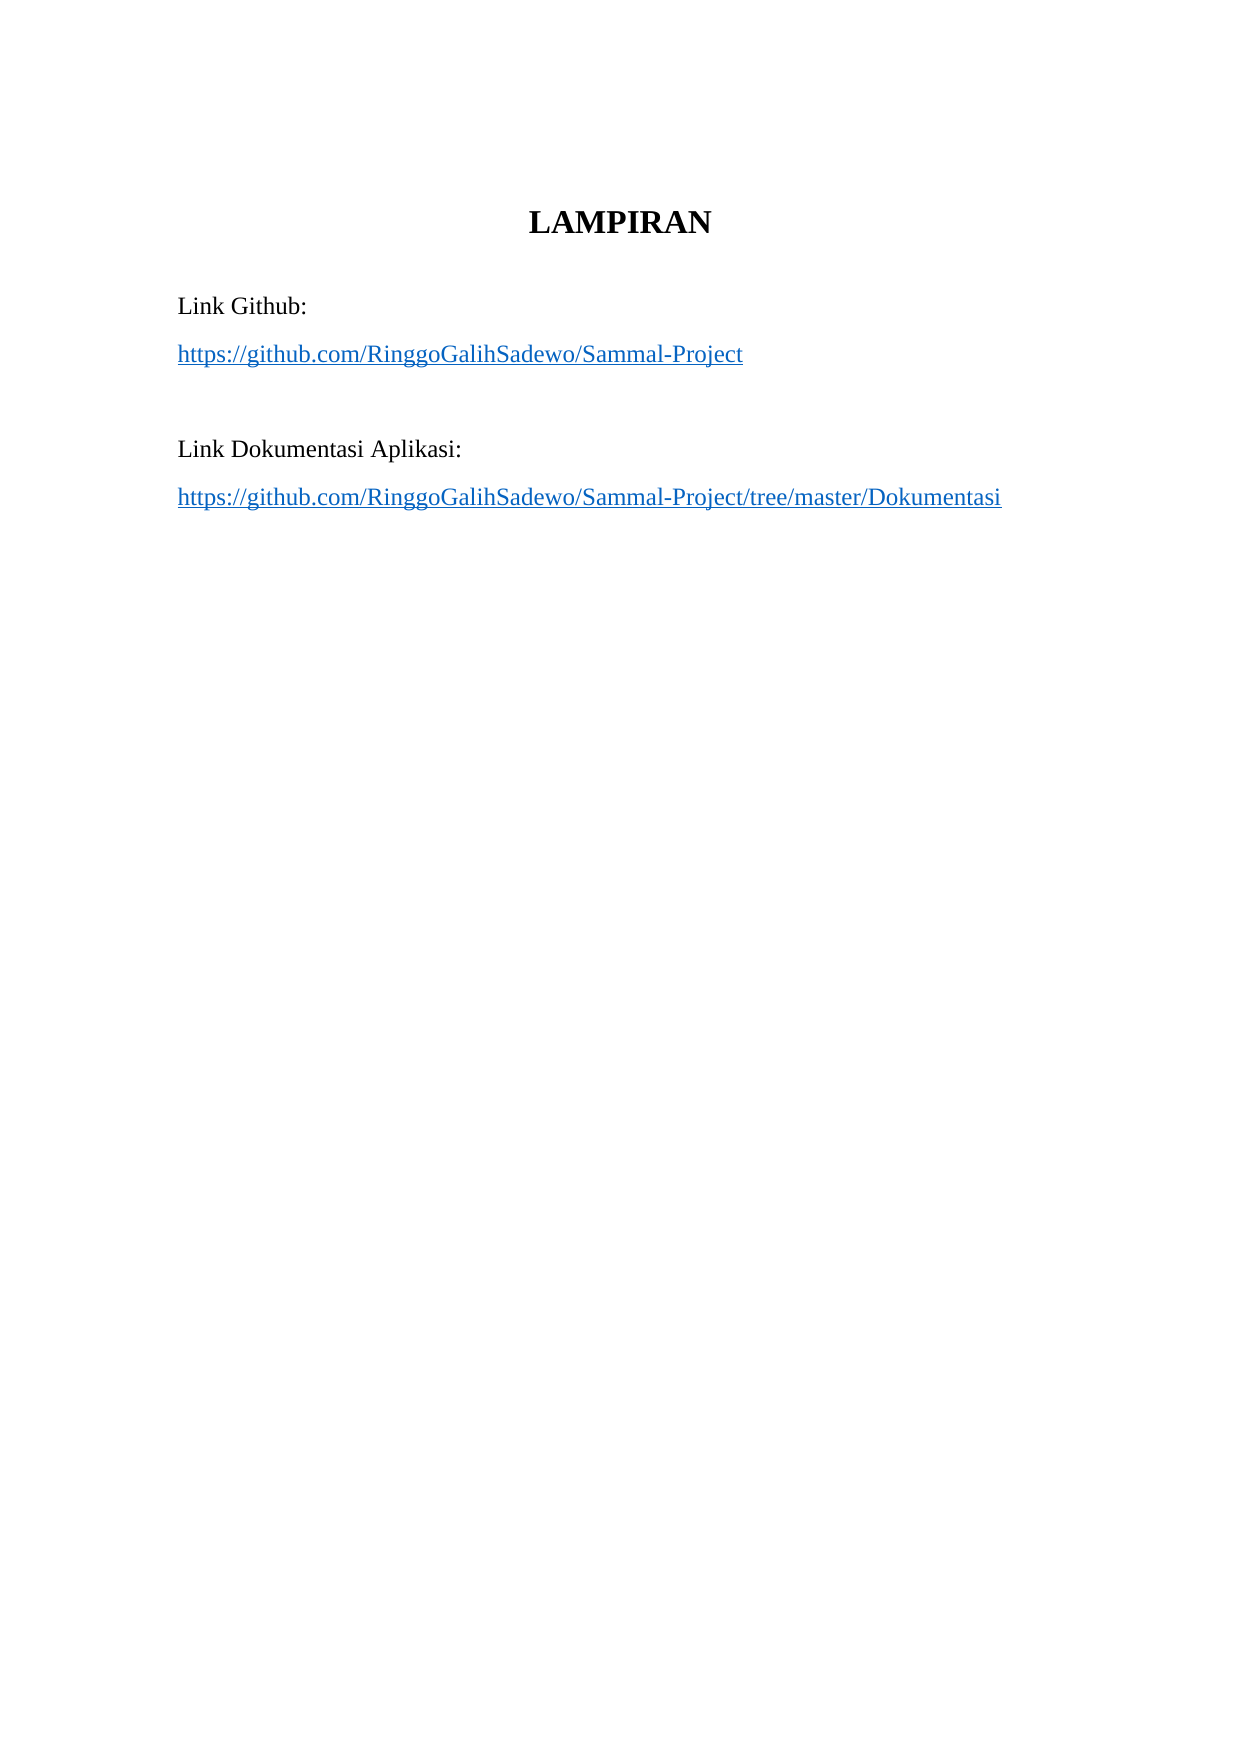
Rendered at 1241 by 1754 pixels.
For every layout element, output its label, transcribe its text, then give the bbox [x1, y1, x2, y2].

text Link Dokumentasi Aplikasi: [177, 434, 1063, 463]
text https://github.com/RinggoGalihSadewo/Sammal-Project/tree/master/Dokumentasi [177, 482, 1063, 511]
subtitle LAMPIRAN [177, 202, 1063, 241]
text https://github.com/RinggoGalihSadewo/Sammal-Project [177, 339, 1063, 368]
text Link Github: [177, 291, 1063, 320]
